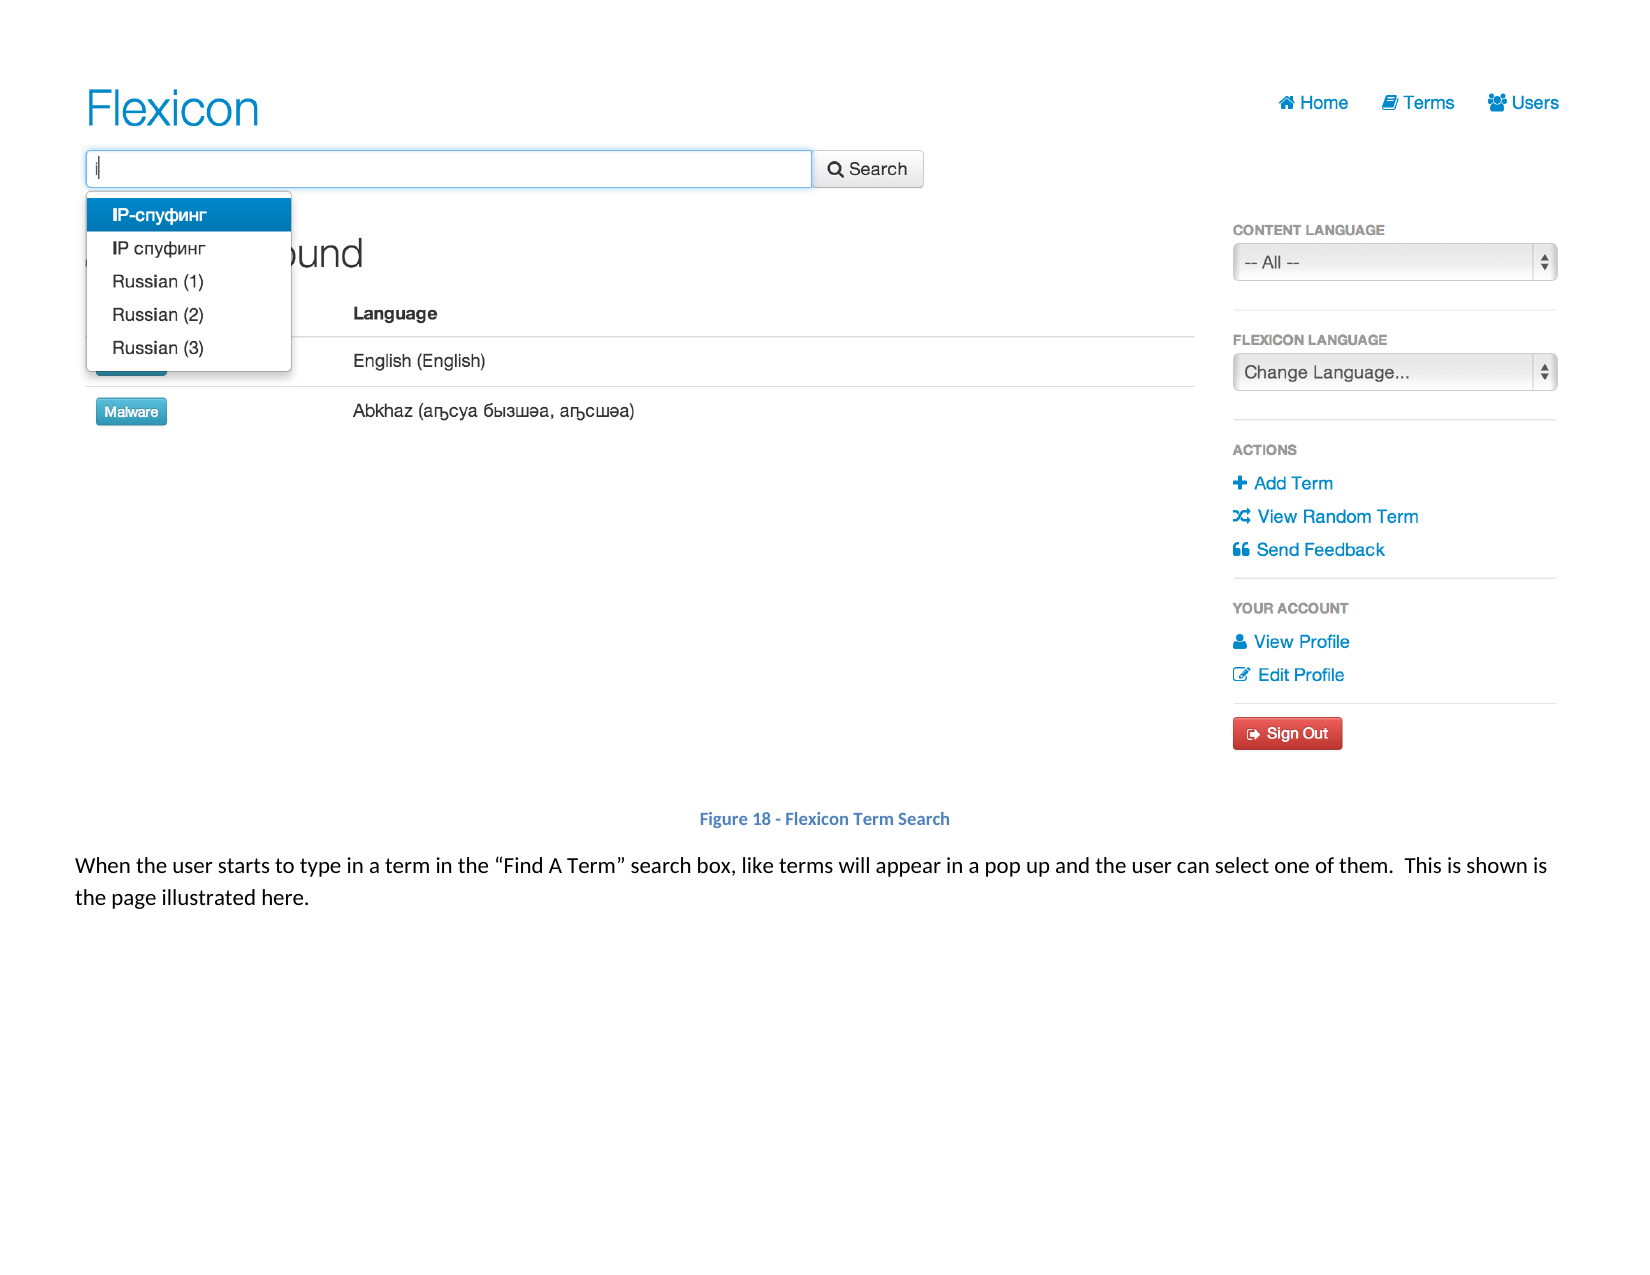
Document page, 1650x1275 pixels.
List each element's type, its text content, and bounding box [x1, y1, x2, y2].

text When the user starts to type in a term in the “Find A Term” search box, like terms will appear in a pop up and the user can select one of them. This is shown is the page illustrated here. [75, 851, 1575, 911]
picture [75, 75, 1575, 783]
